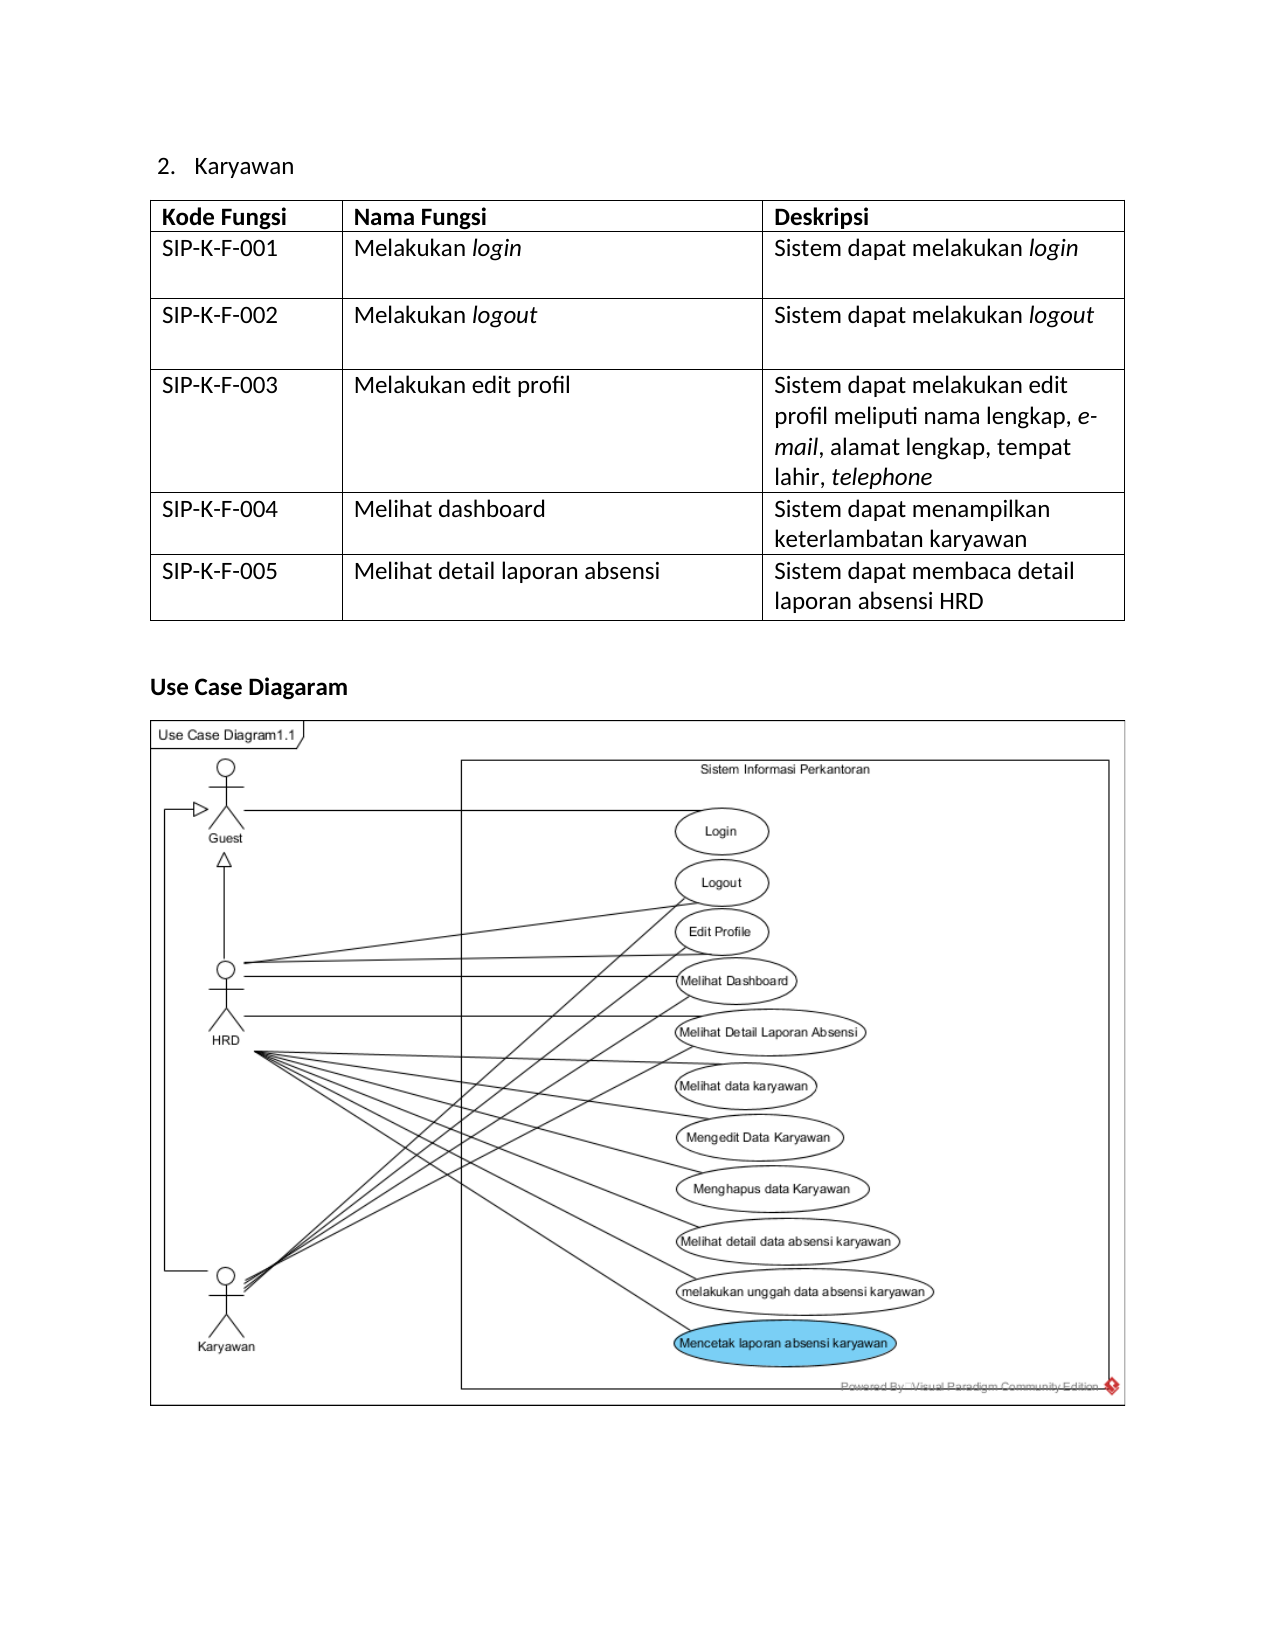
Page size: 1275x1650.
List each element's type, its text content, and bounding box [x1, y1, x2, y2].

table_cell Melakukan login [343, 232, 762, 298]
table_cell Sistem dapat melakukan logout [763, 299, 1124, 368]
table_header Nama Fungsi [343, 201, 762, 231]
table_cell Sistem dapat melakukan login [763, 232, 1124, 298]
table_cell Sistem dapat menampilkan keterlambatan karyawan [763, 493, 1124, 554]
list Karyawan [157, 150, 1125, 181]
table_cell SIP-K-F-002 [151, 299, 342, 368]
picture [150, 720, 1125, 1406]
table_cell Melihat detail laporan absensi [343, 555, 762, 620]
table_cell SIP-K-F-005 [151, 555, 342, 620]
table_cell SIP-K-F-003 [151, 370, 342, 492]
table_cell Sistem dapat melakukan edit profil meliputi nama lengkap, e-mail, alamat lengkap, tempat lahir, telephone [763, 370, 1124, 492]
table_cell SIP-K-F-001 [151, 232, 342, 298]
table_cell Sistem dapat membaca detail laporan absensi HRD [763, 555, 1124, 620]
table_cell Melakukan edit profil [343, 370, 762, 492]
table_cell SIP-K-F-004 [151, 493, 342, 554]
text Use Case Diagaram [150, 671, 1125, 701]
table_header Kode Fungsi [151, 201, 342, 231]
table_cell Melihat dashboard [343, 493, 762, 554]
table_header Deskripsi [763, 201, 1124, 231]
table_cell Melakukan logout [343, 299, 762, 368]
